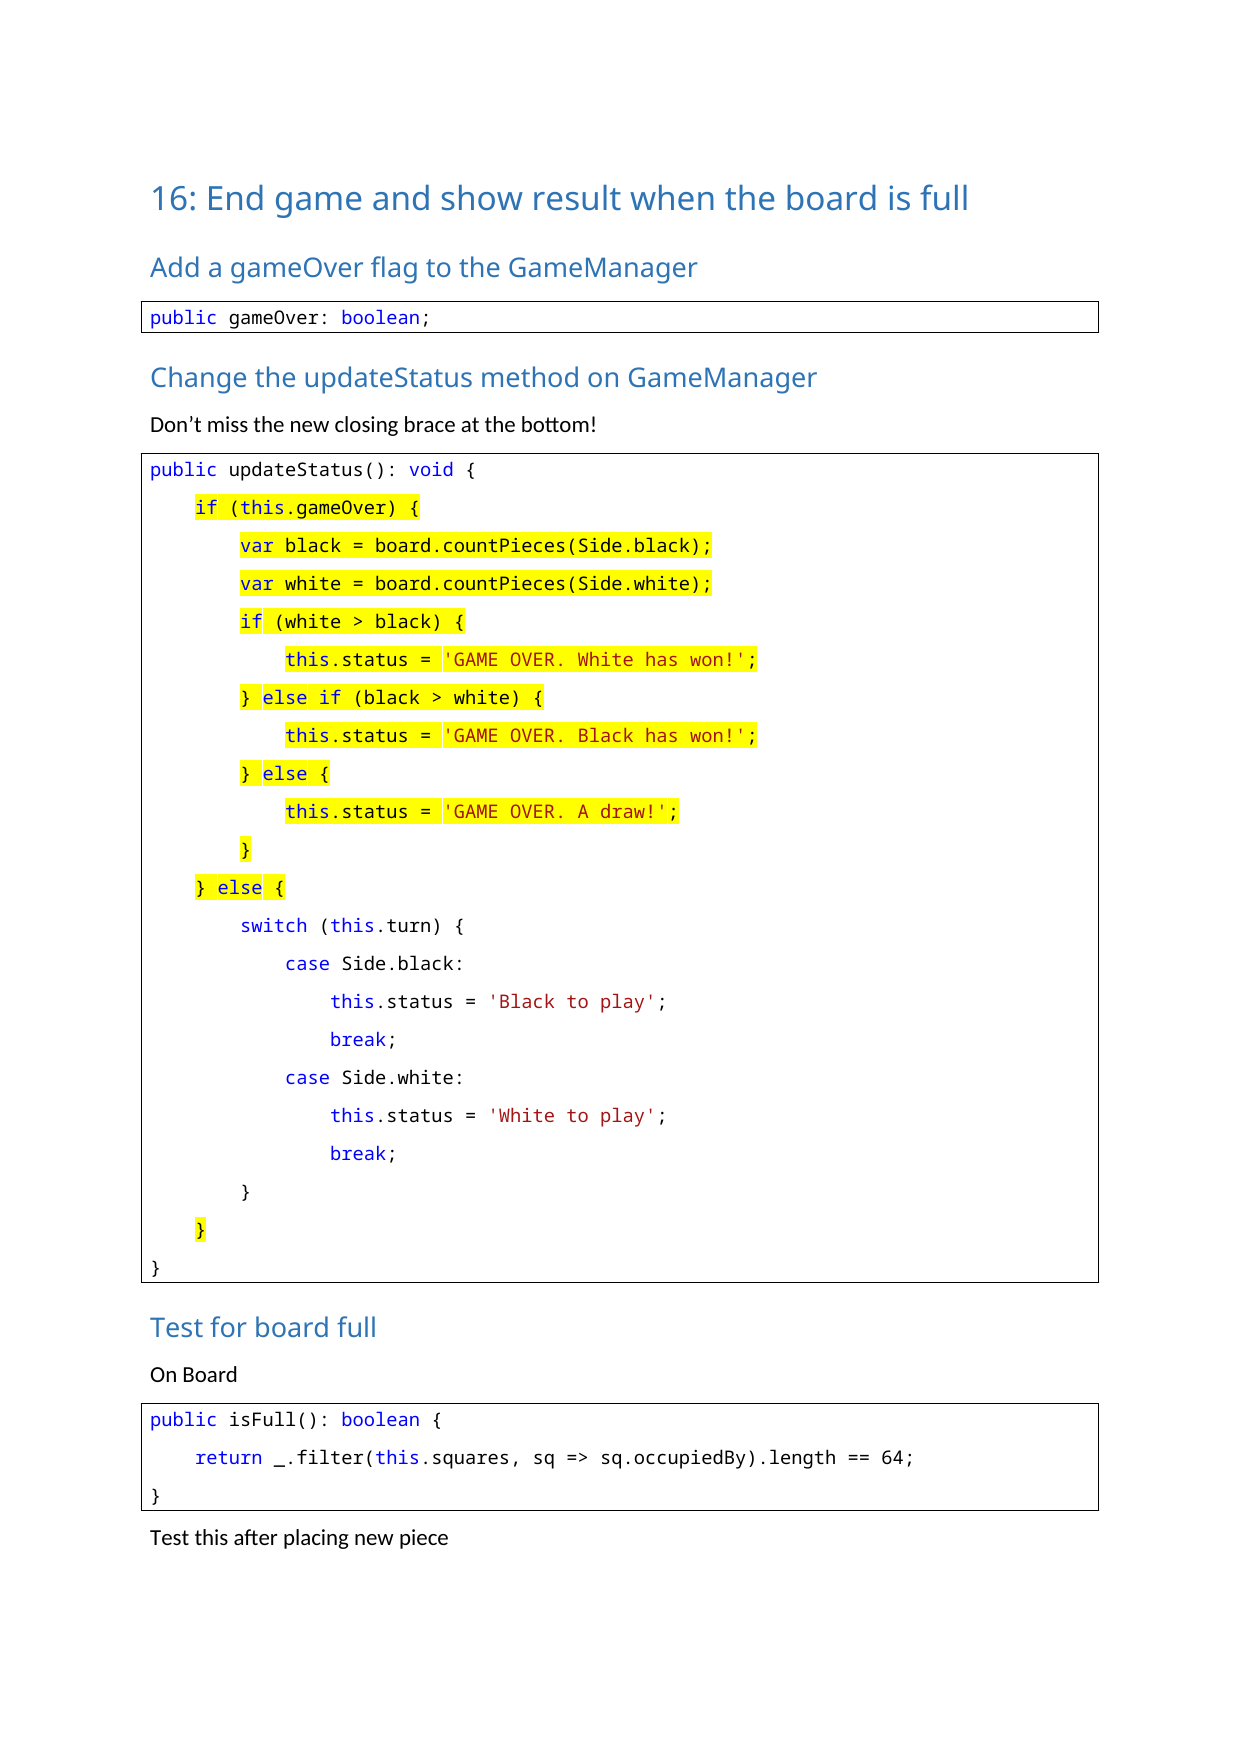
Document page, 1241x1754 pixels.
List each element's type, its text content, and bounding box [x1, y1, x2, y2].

text return _.filter(this.squares, sq => sq.occupiedBy).length == 64; [142, 1441, 1098, 1470]
text } [142, 1175, 1098, 1204]
text break; [142, 1137, 1098, 1166]
text var white = board.countPieces(Side.white); [142, 567, 1098, 596]
text this.status = 'White to play'; [142, 1099, 1098, 1128]
text break; [142, 1023, 1098, 1052]
text if (white > black) { [142, 605, 1098, 634]
text switch (this.turn) { [142, 909, 1098, 938]
subtitle Test for board full [150, 1308, 1090, 1345]
subtitle 16: End game and show result when the board is full [150, 175, 1090, 220]
text public isFull(): boolean { [142, 1404, 1098, 1432]
text } else if (black > white) { [142, 681, 1098, 710]
text this.status = 'GAME OVER. A draw!'; [142, 795, 1098, 824]
text Test this after placing new piece [150, 1523, 1090, 1552]
text case Side.black: [142, 947, 1098, 976]
text } [142, 1479, 1098, 1510]
text } else { [142, 871, 1098, 900]
text this.status = 'GAME OVER. White has won!'; [142, 643, 1098, 672]
text public updateStatus(): void { [142, 454, 1098, 482]
text } [142, 1213, 1098, 1242]
text On Board [150, 1361, 1090, 1388]
subtitle Add a gameOver flag to the GameManager [150, 249, 1090, 286]
text case Side.white: [142, 1061, 1098, 1090]
text public gameOver: boolean; [142, 302, 1098, 332]
text Don’t miss the new closing brace at the bottom! [150, 410, 1090, 438]
subtitle Change the updateStatus method on GameManager [150, 358, 1090, 395]
text if (this.gameOver) { [142, 491, 1098, 520]
text } else { [142, 757, 1098, 786]
text } [142, 833, 1098, 862]
text this.status = 'Black to play'; [142, 985, 1098, 1014]
text var black = board.countPieces(Side.black); [142, 529, 1098, 558]
text } [142, 1251, 1098, 1282]
text this.status = 'GAME OVER. Black has won!'; [142, 719, 1098, 748]
